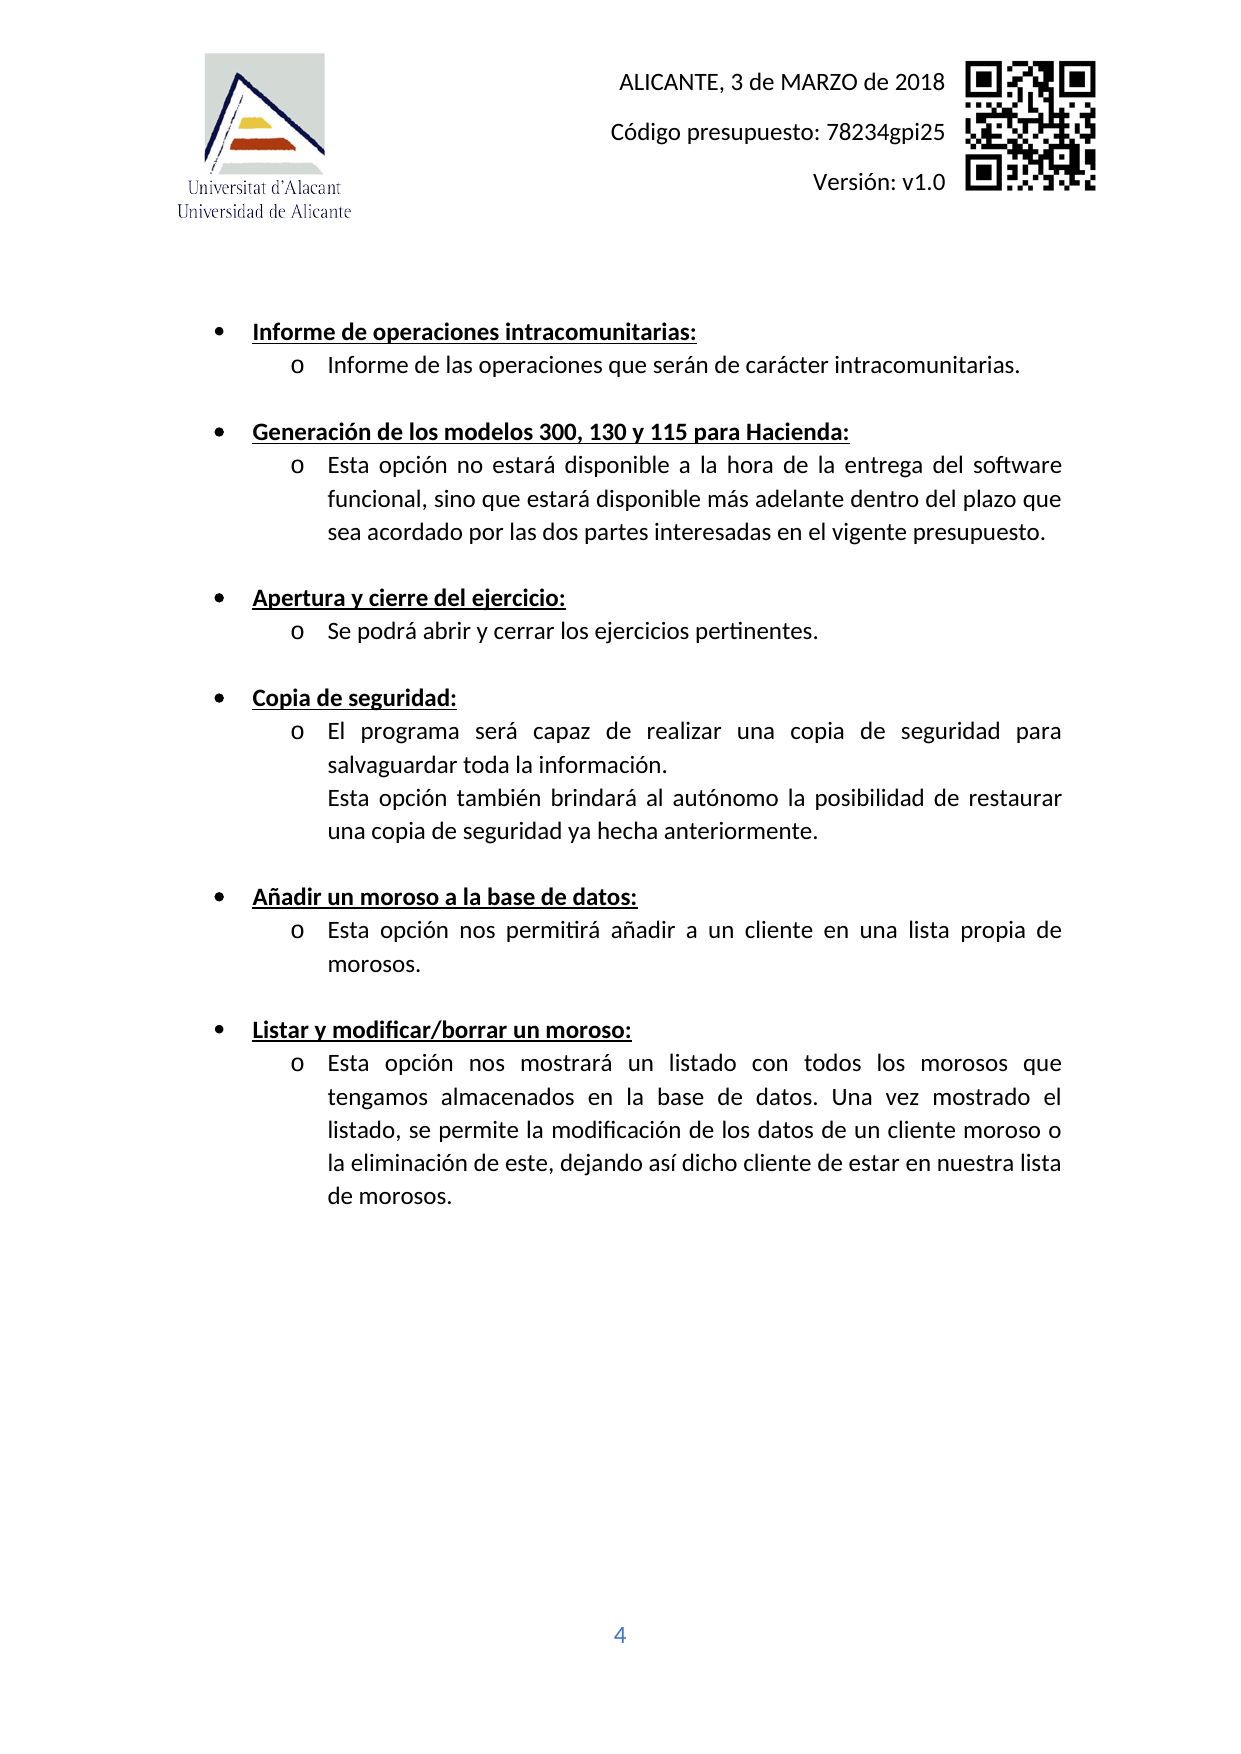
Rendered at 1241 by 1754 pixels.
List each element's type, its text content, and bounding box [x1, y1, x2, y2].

list Esta opción nos mostrará un listado con todos los morosos que tengamos almacenados en la base de datos. Una vez mostrado el listado, se permite la modificación de los datos de un cliente moroso o la eliminación de este, dejando así dicho cliente de estar en nuestra lista de morosos. [290, 1047, 1063, 1211]
list Informe de operaciones intracomunitarias: [215, 316, 1063, 347]
list Esta opción también brindará al autónomo la posibilidad de restaurar una copia de seguridad ya hecha anteriormente. [327, 782, 1063, 846]
list Copia de seguridad: [215, 682, 1063, 713]
list El programa será capaz de realizar una copia de seguridad para salvaguardar toda la información. [290, 715, 1063, 780]
list Se podrá abrir y cerrar los ejercicios pertinentes. [290, 615, 1063, 647]
list Apertura y cierre del ejercicio: [215, 582, 1063, 613]
list Esta opción no estará disponible a la hora de la entrega del software funcional, sino que estará disponible más adelante dentro del plazo que sea acordado por las dos partes interesadas en el vigente presupuesto. [290, 449, 1063, 547]
list Esta opción nos permitirá añadir a un cliente en una lista propia de morosos. [290, 914, 1063, 979]
picture [961, 58, 1100, 195]
list Listar y modificar/borrar un moroso: [215, 1014, 1063, 1045]
picture [177, 53, 351, 218]
list Informe de las operaciones que serán de carácter intracomunitarias. [290, 349, 1063, 381]
list Añadir un moroso a la base de datos: [215, 881, 1063, 912]
list Generación de los modelos 300, 130 y 115 para Hacienda: [215, 417, 1063, 447]
